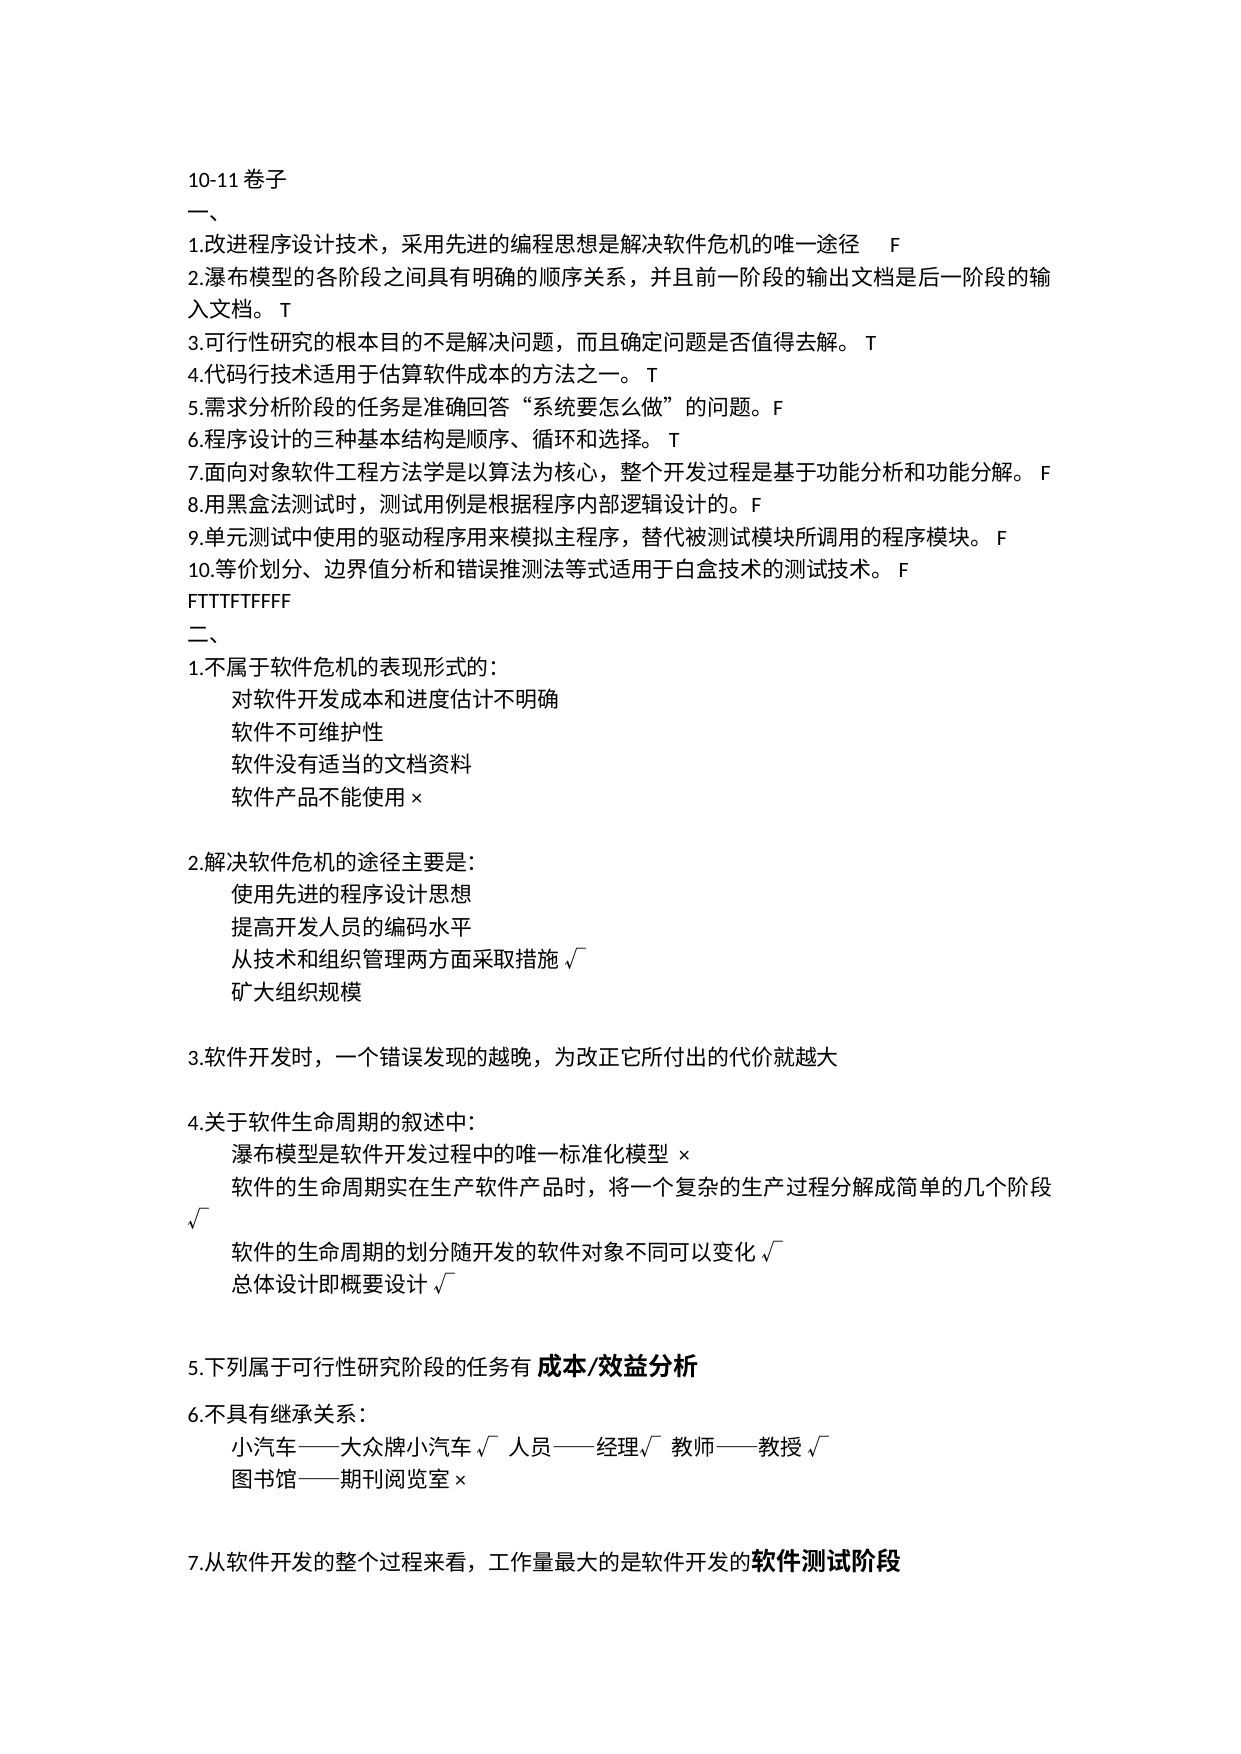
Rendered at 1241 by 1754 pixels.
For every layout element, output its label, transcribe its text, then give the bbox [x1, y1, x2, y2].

text 1.不属于软件危机的表现形式的： [187, 649, 1053, 682]
text 使用先进的程序设计思想 [187, 877, 1053, 909]
text 2.解决软件危机的途径主要是： [187, 844, 1053, 877]
text 一、 [187, 194, 1053, 227]
text 5.下列属于可行性研究阶段的任务有 成本/效益分析 [187, 1332, 1053, 1397]
text 软件没有适当的文档资料 [187, 747, 1053, 779]
text 4.代码行技术适用于估算软件成本的方法之一。 T [187, 357, 1053, 389]
text 总体设计即概要设计 √ [187, 1267, 1053, 1299]
text 从技术和组织管理两方面采取措施 √ [187, 942, 1053, 974]
text 瀑布模型是软件开发过程中的唯一标准化模型 × [187, 1137, 1053, 1169]
text 6.不具有继承关系： [187, 1397, 1053, 1429]
text 5.需求分析阶段的任务是准确回答“系统要怎么做”的问题。F [187, 389, 1053, 422]
text 3.可行性研究的根本目的不是解决问题，而且确定问题是否值得去解。 T [187, 324, 1053, 357]
text 软件不可维护性 [187, 714, 1053, 747]
text 10-11卷子 [187, 162, 1053, 194]
text 软件的生命周期的划分随开发的软件对象不同可以变化 √ [187, 1234, 1053, 1267]
text 小汽车——大众牌小汽车 √ 人员——经理√ 教师——教授 √ [187, 1429, 1053, 1462]
text 9.单元测试中使用的驱动程序用来模拟主程序，替代被测试模块所调用的程序模块。 F [187, 519, 1053, 552]
text FTTTFTFFFF [187, 584, 1053, 617]
text 软件产品不能使用 × [187, 779, 1053, 812]
text 10.等价划分、边界值分析和错误推测法等式适用于白盒技术的测试技术。 F [187, 552, 1053, 584]
text 6.程序设计的三种基本结构是顺序、循环和选择。 T [187, 422, 1053, 454]
text 图书馆——期刊阅览室 × [187, 1462, 1053, 1494]
text 3.软件开发时，一个错误发现的越晚，为改正它所付出的代价就越大 [187, 1039, 1053, 1072]
text 二、 [187, 617, 1053, 649]
text 软件的生命周期实在生产软件产品时，将一个复杂的生产过程分解成简单的几个阶段√ [187, 1169, 1053, 1234]
text 7.面向对象软件工程方法学是以算法为核心，整个开发过程是基于功能分析和功能分解。 F [187, 454, 1053, 487]
text 2.瀑布模型的各阶段之间具有明确的顺序关系，并且前一阶段的输出文档是后一阶段的输入文档。 T [187, 259, 1053, 324]
text 矿大组织规模 [187, 974, 1053, 1007]
text 4.关于软件生命周期的叙述中： [187, 1104, 1053, 1137]
text 7.从软件开发的整个过程来看，工作量最大的是软件开发的软件测试阶段 [187, 1527, 1053, 1592]
text 1.改进程序设计技术，采用先进的编程思想是解决软件危机的唯一途径 F [187, 227, 1053, 259]
text 对软件开发成本和进度估计不明确 [187, 682, 1053, 714]
text 8.用黑盒法测试时，测试用例是根据程序内部逻辑设计的。F [187, 487, 1053, 519]
text 提高开发人员的编码水平 [187, 909, 1053, 942]
